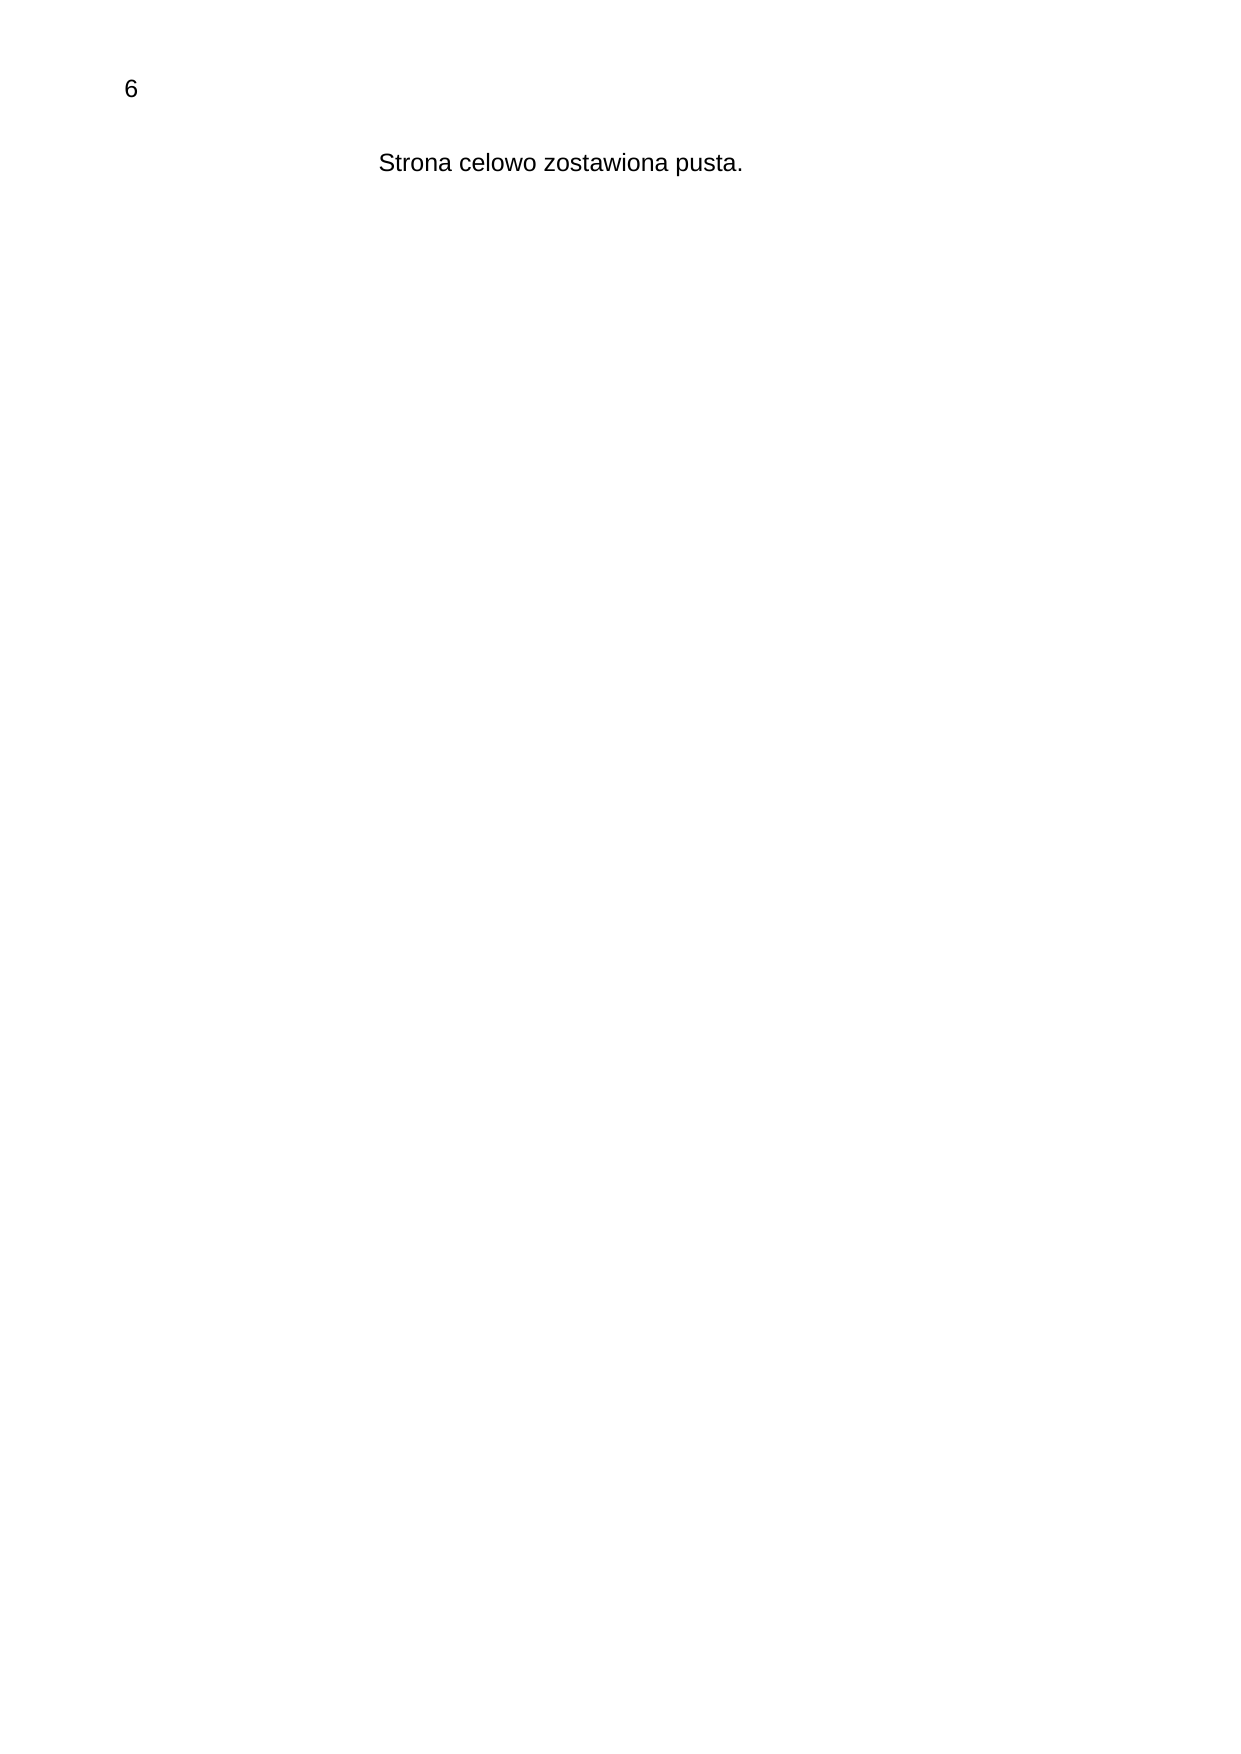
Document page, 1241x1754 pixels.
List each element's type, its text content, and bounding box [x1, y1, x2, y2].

text Strona celowo zostawiona pusta. [89, 148, 1033, 176]
